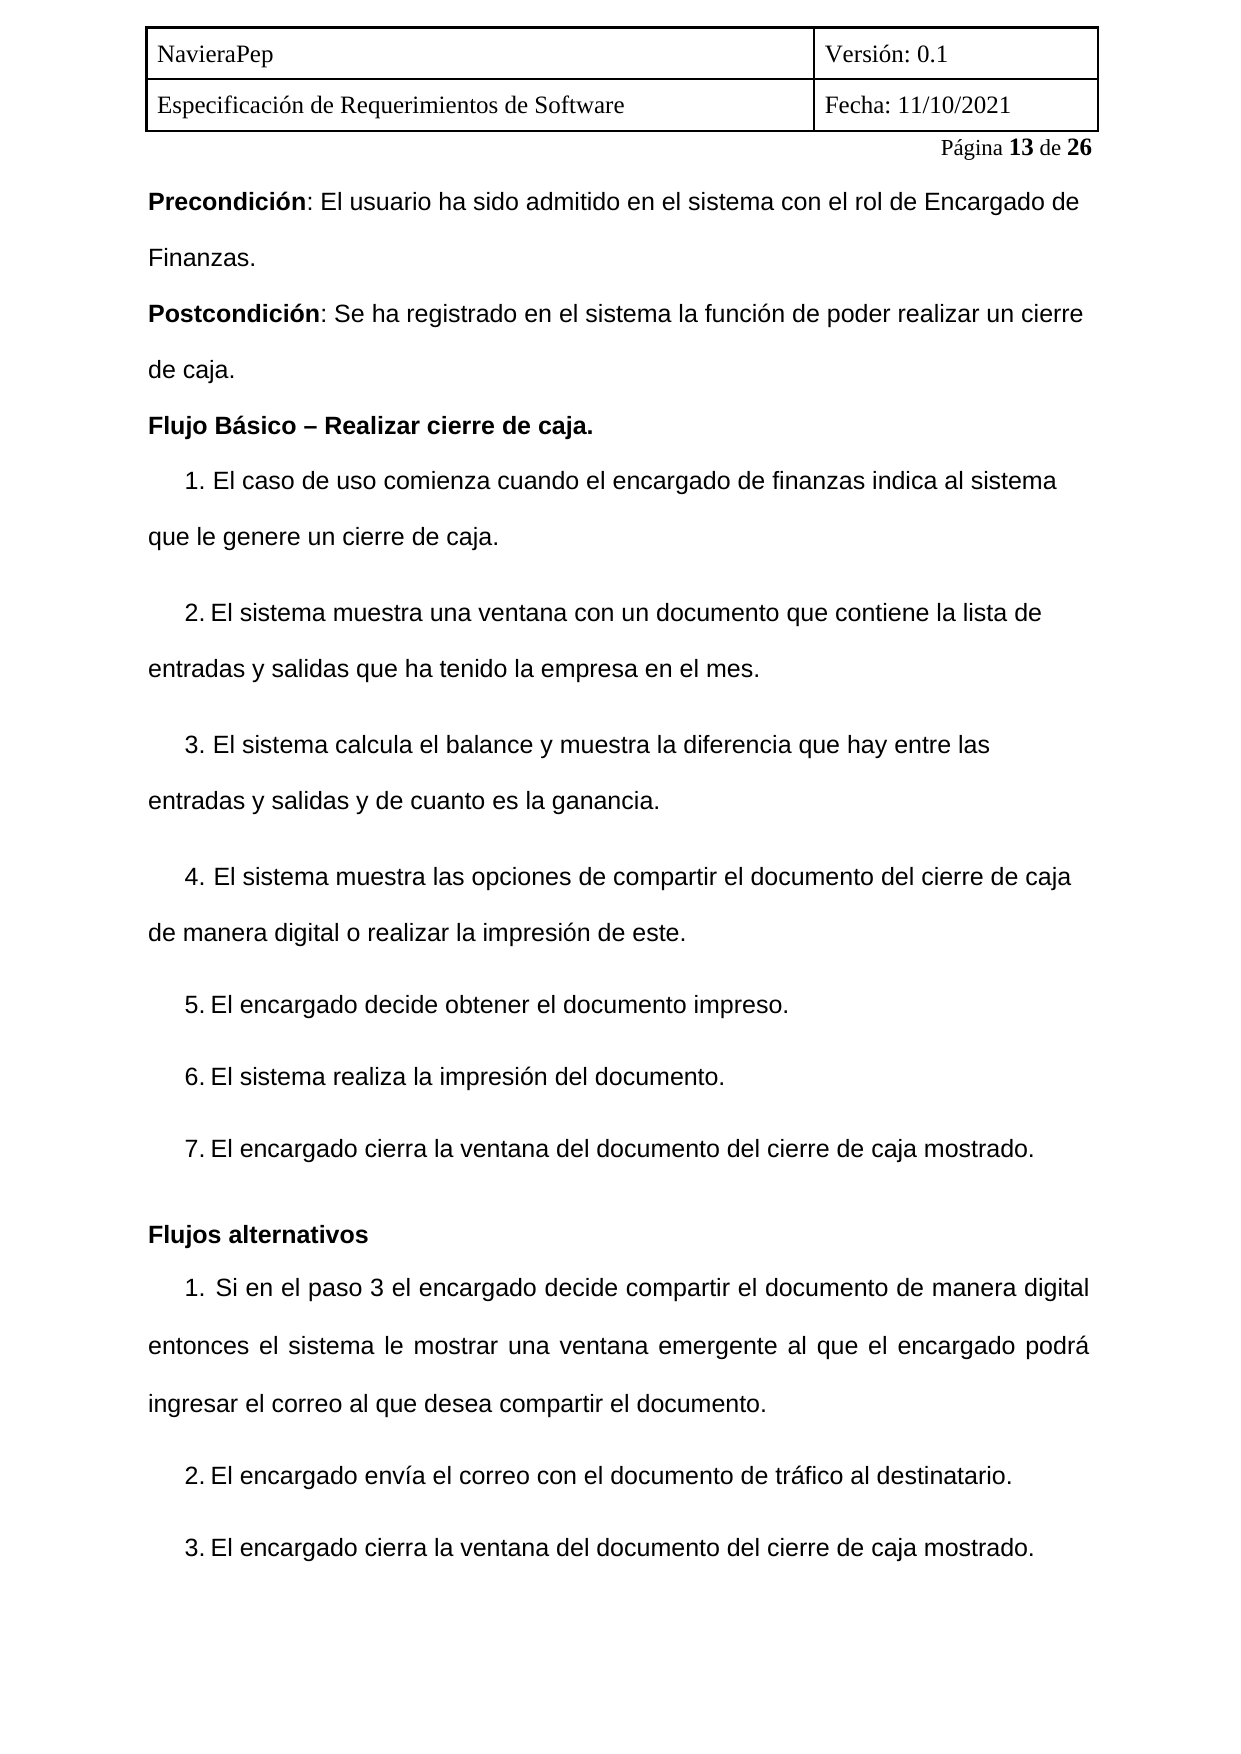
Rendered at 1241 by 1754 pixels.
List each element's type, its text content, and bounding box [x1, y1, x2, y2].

list El sistema muestra una ventana con un documento que contiene la lista de entradas y salidas que ha tenido la empresa en el mes. [148, 598, 1092, 683]
list Si en el paso 3 el encargado decide compartir el documento de manera digital entonces el sistema le mostrar una ventana emergente al que el encargado podrá ingresar el correo al que desea compartir el documento. [148, 1273, 1092, 1417]
list El caso de uso comienza cuando el encargado de finanzas indica al sistema que le genere un cierre de caja. [148, 466, 1092, 551]
text Postcondición: Se ha registrado en el sistema la función de poder realizar un cierre de caja. [148, 299, 1092, 384]
list El encargado decide obtener el documento impreso. [184, 990, 1092, 1018]
list El encargado cierra la ventana del documento del cierre de caja mostrado. [184, 1533, 1092, 1562]
list El sistema muestra las opciones de compartir el documento del cierre de caja de manera digital o realizar la impresión de este. [148, 862, 1092, 947]
list El encargado cierra la ventana del documento del cierre de caja mostrado. [184, 1134, 1092, 1162]
list El sistema calcula el balance y muestra la diferencia que hay entre las entradas y salidas y de cuanto es la ganancia. [148, 730, 1092, 815]
text Flujos alternativos [148, 1220, 1092, 1249]
list El sistema realiza la impresión del documento. [184, 1062, 1092, 1090]
list El encargado envía el correo con el documento de tráfico al destinatario. [184, 1461, 1092, 1489]
text Precondición: El usuario ha sido admitido en el sistema con el rol de Encargado de Finanzas. [148, 187, 1092, 272]
text Flujo Básico – Realizar cierre de caja. [148, 411, 1092, 440]
